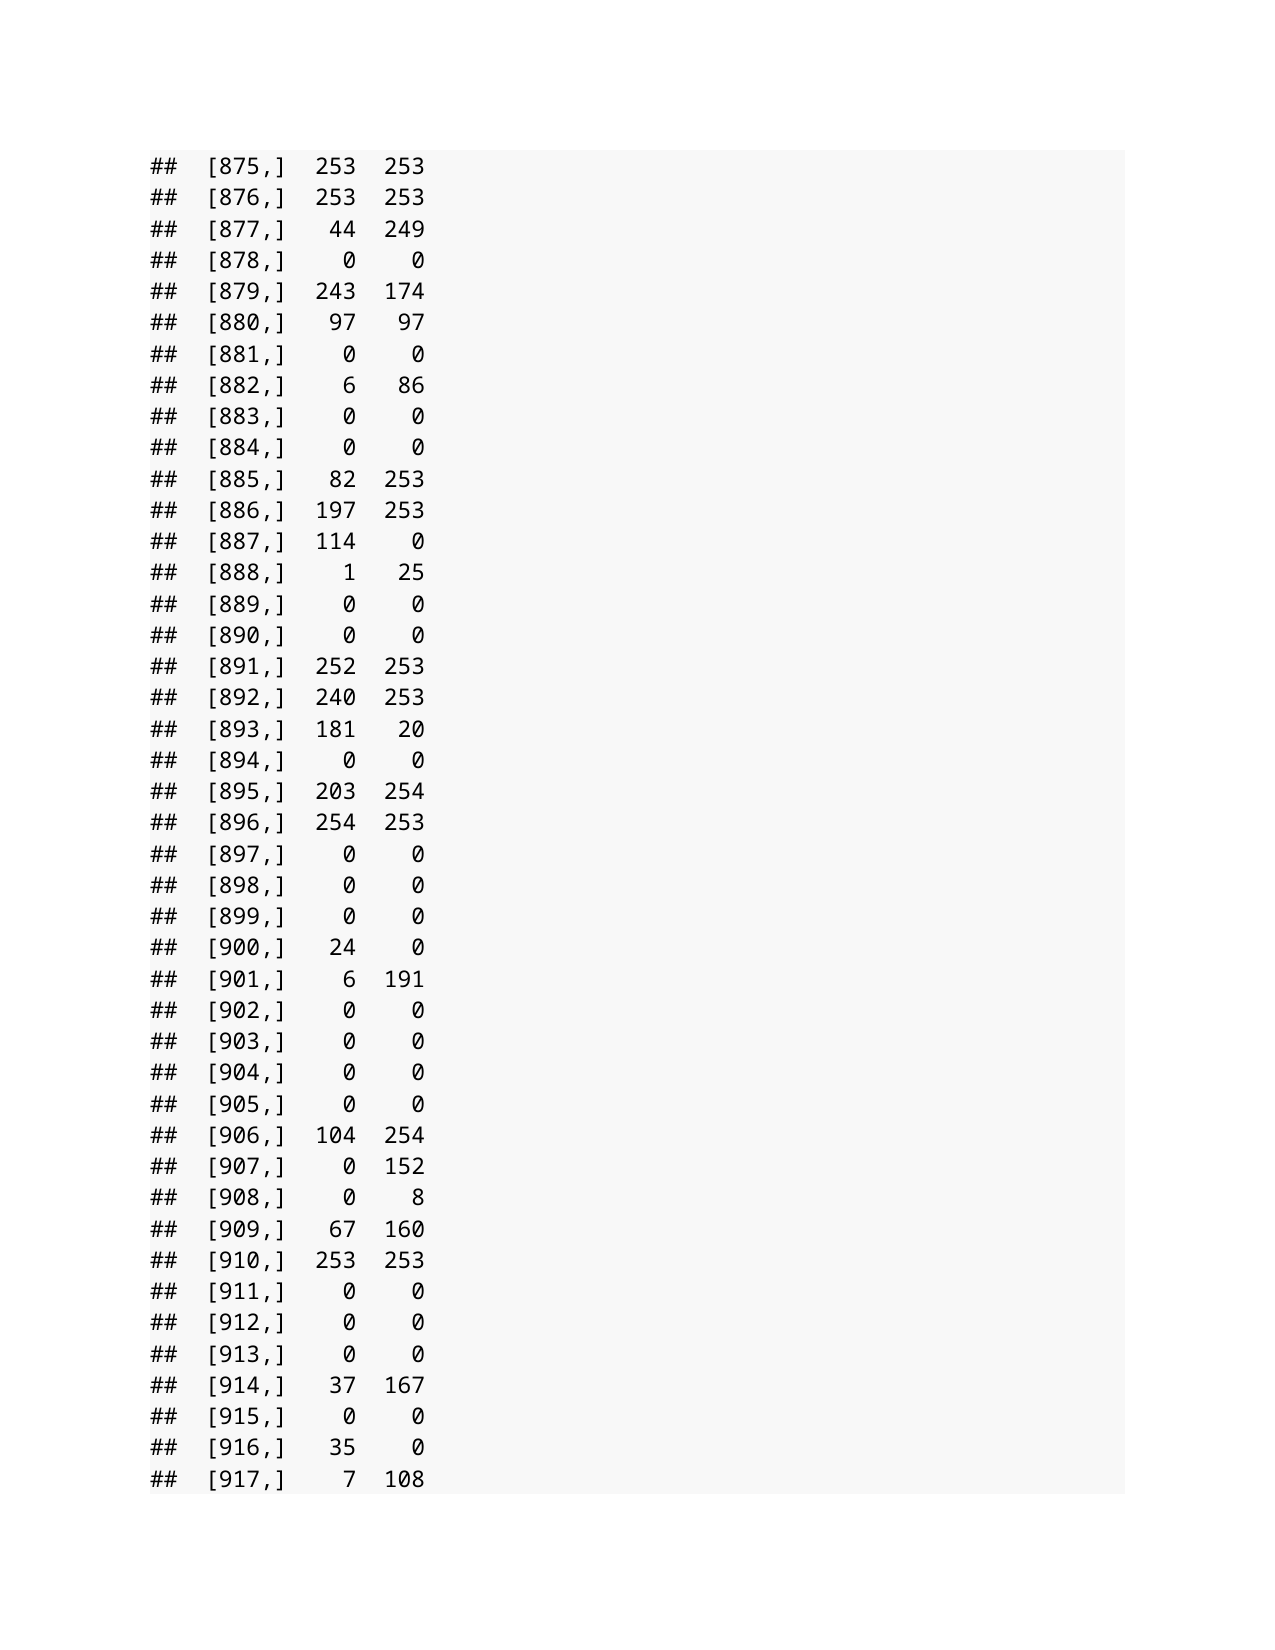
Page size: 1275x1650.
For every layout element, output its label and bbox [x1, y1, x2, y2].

text [150, 150, 1125, 1494]
